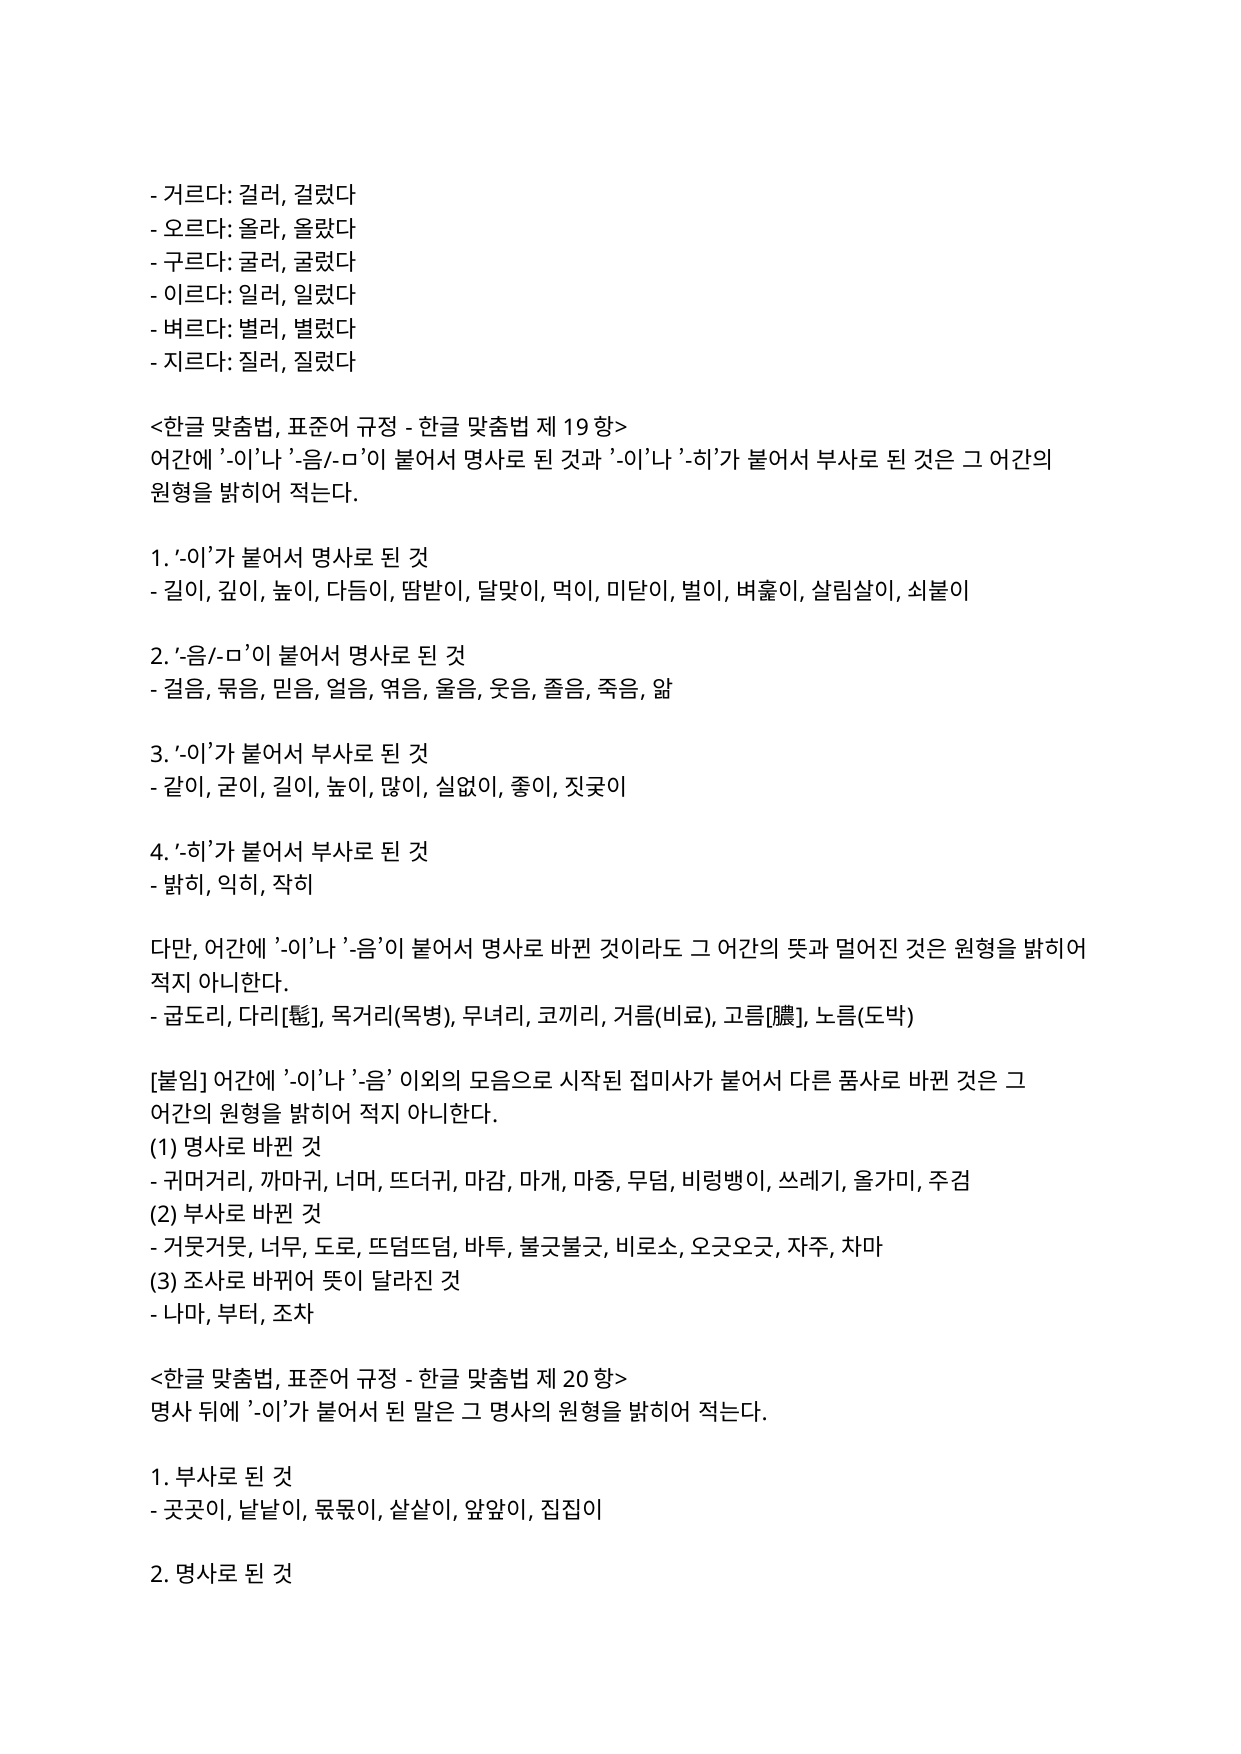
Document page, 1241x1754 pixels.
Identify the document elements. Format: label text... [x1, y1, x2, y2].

text - 굽도리, 다리[髢], 목거리(목병), 무녀리, 코끼리, 거름(비료), 고름[膿], 노름(도박) [150, 998, 1090, 1031]
text - 이르다: 일러, 일렀다 [150, 277, 1090, 311]
text - 같이, 굳이, 길이, 높이, 많이, 실없이, 좋이, 짓궂이 [150, 769, 1090, 802]
text - 오르다: 올라, 올랐다 [150, 211, 1090, 244]
text - 밝히, 익히, 작히 [150, 867, 1090, 900]
text - 벼르다: 별러, 별렀다 [150, 311, 1090, 344]
text (1) 명사로 바뀐 것 [150, 1129, 1090, 1163]
text 4. ’-히’가 붙어서 부사로 된 것 [150, 833, 1090, 867]
text - 거르다: 걸러, 걸렀다 [150, 177, 1090, 211]
text - 지르다: 질러, 질렀다 [150, 344, 1090, 377]
text <한글 맞춤법, 표준어 규정 - 한글 맞춤법 제20항> [150, 1361, 1090, 1394]
text - 길이, 깊이, 높이, 다듬이, 땀받이, 달맞이, 먹이, 미닫이, 벌이, 벼훑이, 살림살이, 쇠붙이 [150, 573, 1090, 606]
text [붙임] 어간에 ’-이’나 ’-음’ 이외의 모음으로 시작된 접미사가 붙어서 다른 품사로 바뀐 것은 그 어간의 원형을 밝히어 적지 아니한다. [150, 1063, 1090, 1129]
text - 구르다: 굴러, 굴렀다 [150, 244, 1090, 277]
text 1. ’-이’가 붙어서 명사로 된 것 [150, 540, 1090, 573]
text - 걸음, 묶음, 믿음, 얼음, 엮음, 울음, 웃음, 졸음, 죽음, 앎 [150, 671, 1090, 704]
text (3) 조사로 바뀌어 뜻이 달라진 것 [150, 1263, 1090, 1296]
text 다만, 어간에 ’-이’나 ’-음’이 붙어서 명사로 바뀐 것이라도 그 어간의 뜻과 멀어진 것은 원형을 밝히어 적지 아니한다. [150, 931, 1090, 998]
text 1. 부사로 된 것 [150, 1458, 1090, 1492]
text - 거뭇거뭇, 너무, 도로, 뜨덤뜨덤, 바투, 불긋불긋, 비로소, 오긋오긋, 자주, 차마 [150, 1229, 1090, 1263]
text - 나마, 부터, 조차 [150, 1296, 1090, 1329]
text 어간에 ’-이’나 ’-음/-ㅁ’이 붙어서 명사로 된 것과 ’-이’나 ’-히’가 붙어서 부사로 된 것은 그 어간의 원형을 밝히어 적는다. [150, 442, 1090, 508]
text - 귀머거리, 까마귀, 너머, 뜨더귀, 마감, 마개, 마중, 무덤, 비렁뱅이, 쓰레기, 올가미, 주검 [150, 1163, 1090, 1196]
text 2. ’-음/-ㅁ’이 붙어서 명사로 된 것 [150, 638, 1090, 671]
text (2) 부사로 바뀐 것 [150, 1196, 1090, 1229]
text 3. ’-이’가 붙어서 부사로 된 것 [150, 736, 1090, 769]
text - 곳곳이, 낱낱이, 몫몫이, 샅샅이, 앞앞이, 집집이 [150, 1492, 1090, 1525]
text <한글 맞춤법, 표준어 규정 - 한글 맞춤법 제19항> [150, 408, 1090, 442]
text 2. 명사로 된 것 [150, 1556, 1090, 1590]
text 명사 뒤에 ’-이’가 붙어서 된 말은 그 명사의 원형을 밝히어 적는다. [150, 1394, 1090, 1427]
